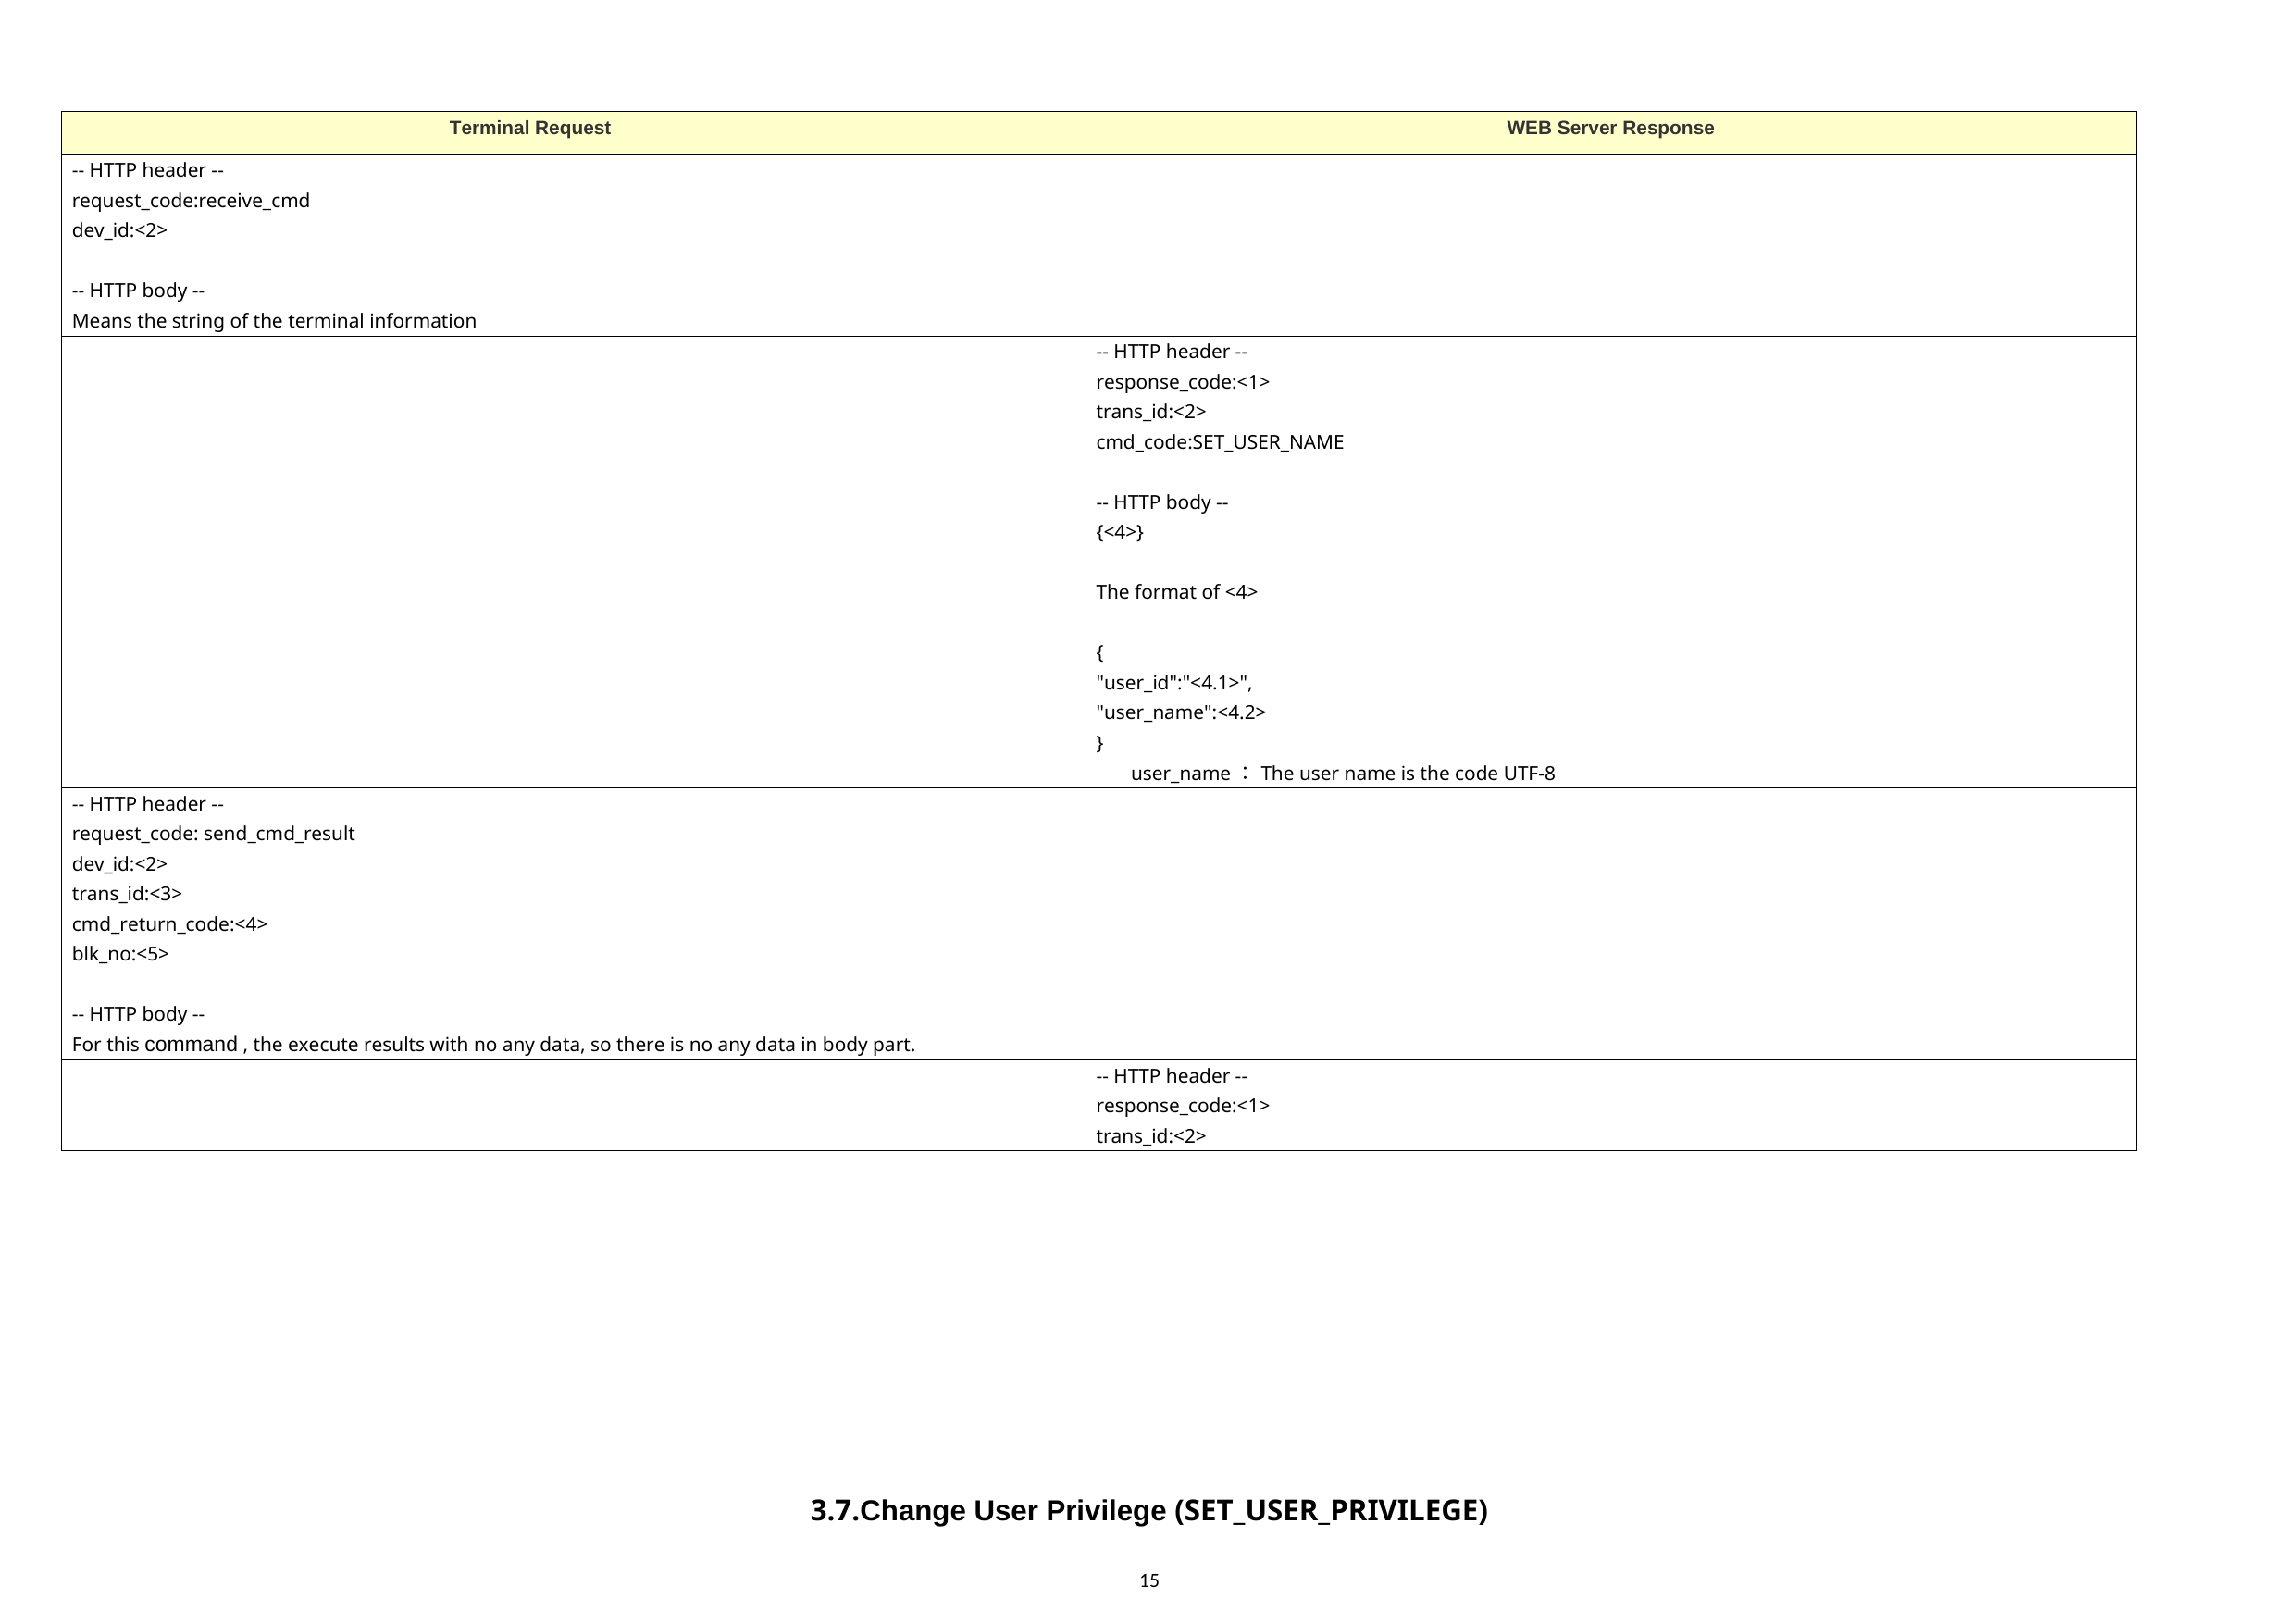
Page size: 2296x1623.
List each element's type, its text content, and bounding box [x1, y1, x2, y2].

table_cell [62, 337, 999, 787]
table_cell [999, 788, 1086, 1059]
table_cell -- HTTP header -- request_code: send_cmd_result dev_id:<2> trans_id:<3> cmd_return_code:<4> blk_no:<5> -- HTTP body -- For this command , the execute results with no any data, so there is no any data in body part. [62, 788, 999, 1059]
table_cell -- HTTP header -- response_code:<1> trans_id:<2> cmd_code:SET_USER_NAME -- HTTP body -- {<4>} The format of <4> { "user_id":"<4.1>", "user_name":<4.2> } user_name ： The user name is the code UTF-8 [1086, 337, 2136, 787]
table_cell [999, 337, 1086, 787]
table_cell [1086, 788, 2136, 1059]
table_cell [1086, 155, 2136, 335]
table_header Terminal Request [62, 112, 999, 154]
text 3.7.Change User Privilege (SET_USER_PRIVILEGE) [82, 1480, 2216, 1540]
table_header WEB Server Response [1086, 112, 2136, 154]
table_cell [999, 155, 1086, 335]
table_cell [62, 1060, 999, 1150]
table_header [999, 112, 1086, 154]
table_cell -- HTTP header -- response_code:<1> trans_id:<2> [1086, 1060, 2136, 1150]
table_cell -- HTTP header -- request_code:receive_cmd dev_id:<2> -- HTTP body -- Means the string of the terminal information [62, 155, 999, 335]
table_cell [999, 1060, 1086, 1150]
